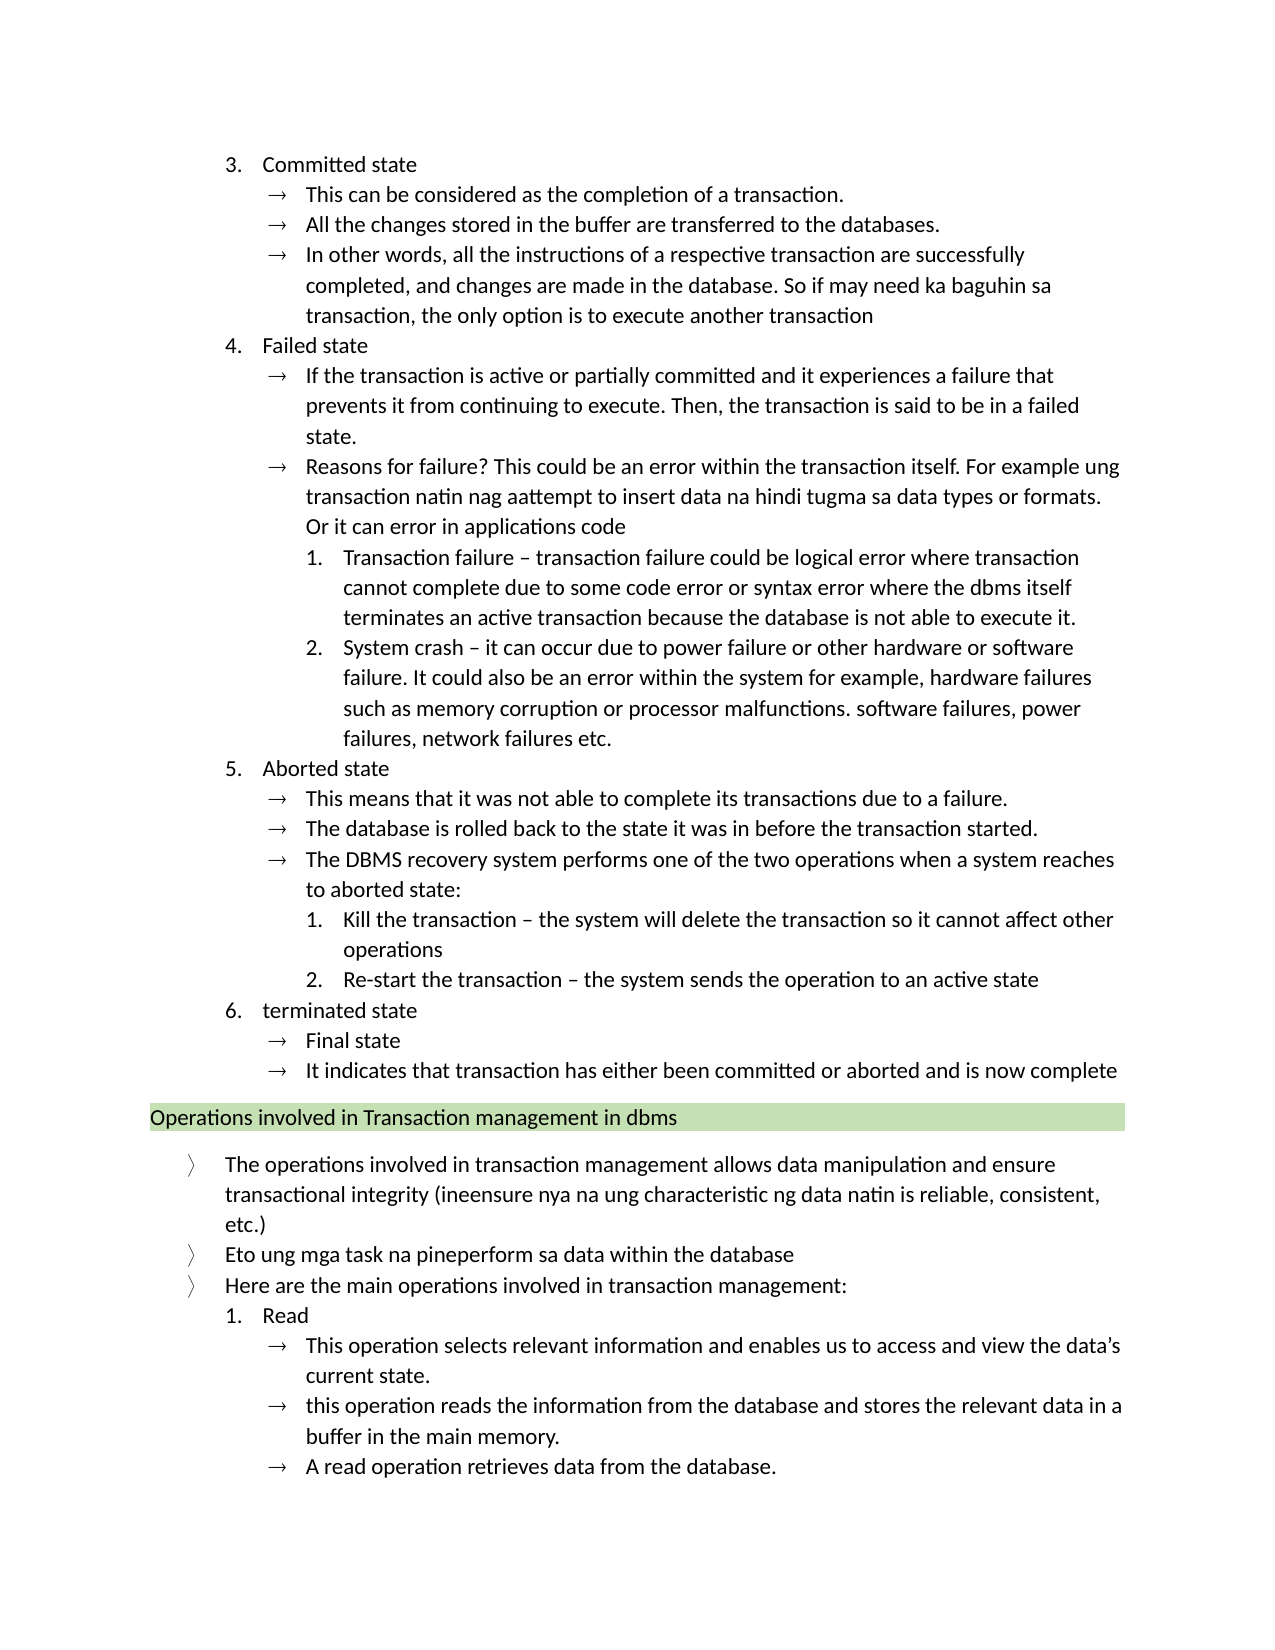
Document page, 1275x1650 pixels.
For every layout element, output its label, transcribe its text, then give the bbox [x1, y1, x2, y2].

list The DBMS recovery system performs one of the two operations when a system reaches to aborted state: [268, 845, 1125, 903]
list This means that it was not able to complete its transactions due to a failure. [268, 784, 1125, 812]
list Here are the main operations involved in transaction management: [187, 1271, 1125, 1299]
list Transaction failure – transaction failure could be logical error where transaction cannot complete due to some code error or syntax error where the dbms itself terminates an active transaction because the database is not able to execute it. [306, 543, 1125, 631]
list System crash – it can occur due to power failure or other hardware or software failure. It could also be an error within the system for example, hardware failures such as memory corruption or processor malfunctions. software failures, power failures, network failures etc. [306, 633, 1125, 752]
list Eto ung mga task na pineperform sa data within the database [187, 1241, 1125, 1269]
list Reasons for failure? This could be an error within the transaction itself. For example ung transaction natin nag aattempt to insert data na hindi tugma sa data types or formats. Or it can error in applications code [268, 452, 1125, 541]
list This operation selects relevant information and enables us to access and view the data’s current state. [268, 1331, 1125, 1389]
list Kill the transaction – the system will delete the transaction so it cannot affect other operations [306, 905, 1125, 963]
list The database is rolled back to the state it was in before the transaction started. [268, 814, 1125, 843]
list Committed state [225, 150, 1125, 178]
list If the transaction is active or partially committed and it experiences a failure that prevents it from continuing to execute. Then, the transaction is said to be in a failed state. [268, 361, 1125, 450]
list Final state [268, 1026, 1125, 1054]
list Re-start the transaction – the system sends the operation to an active state [306, 966, 1125, 994]
list The operations involved in transaction management allows data manipulation and ensure transactional integrity (ineensure nya na ung characteristic ng data natin is reliable, consistent, etc.) [187, 1150, 1125, 1238]
list Failed state [225, 331, 1125, 359]
list This can be considered as the completion of a transaction. [268, 180, 1125, 208]
list this operation reads the information from the database and stores the relevant data in a buffer in the main memory. [268, 1392, 1125, 1450]
list Read [225, 1301, 1125, 1329]
list terminated state [225, 996, 1125, 1024]
list In other words, all the instructions of a respective transaction are successfully completed, and changes are made in the database. So if may need ka baguhin sa transaction, the only option is to execute another transaction [268, 241, 1125, 329]
list Aborted state [225, 754, 1125, 782]
list It indicates that transaction has either been committed or aborted and is now complete [268, 1056, 1125, 1084]
text Operations involved in Transaction management in dbms [150, 1103, 1125, 1131]
list A read operation retrieves data from the database. [268, 1452, 1125, 1480]
list All the changes stored in the buffer are transferred to the databases. [268, 210, 1125, 238]
